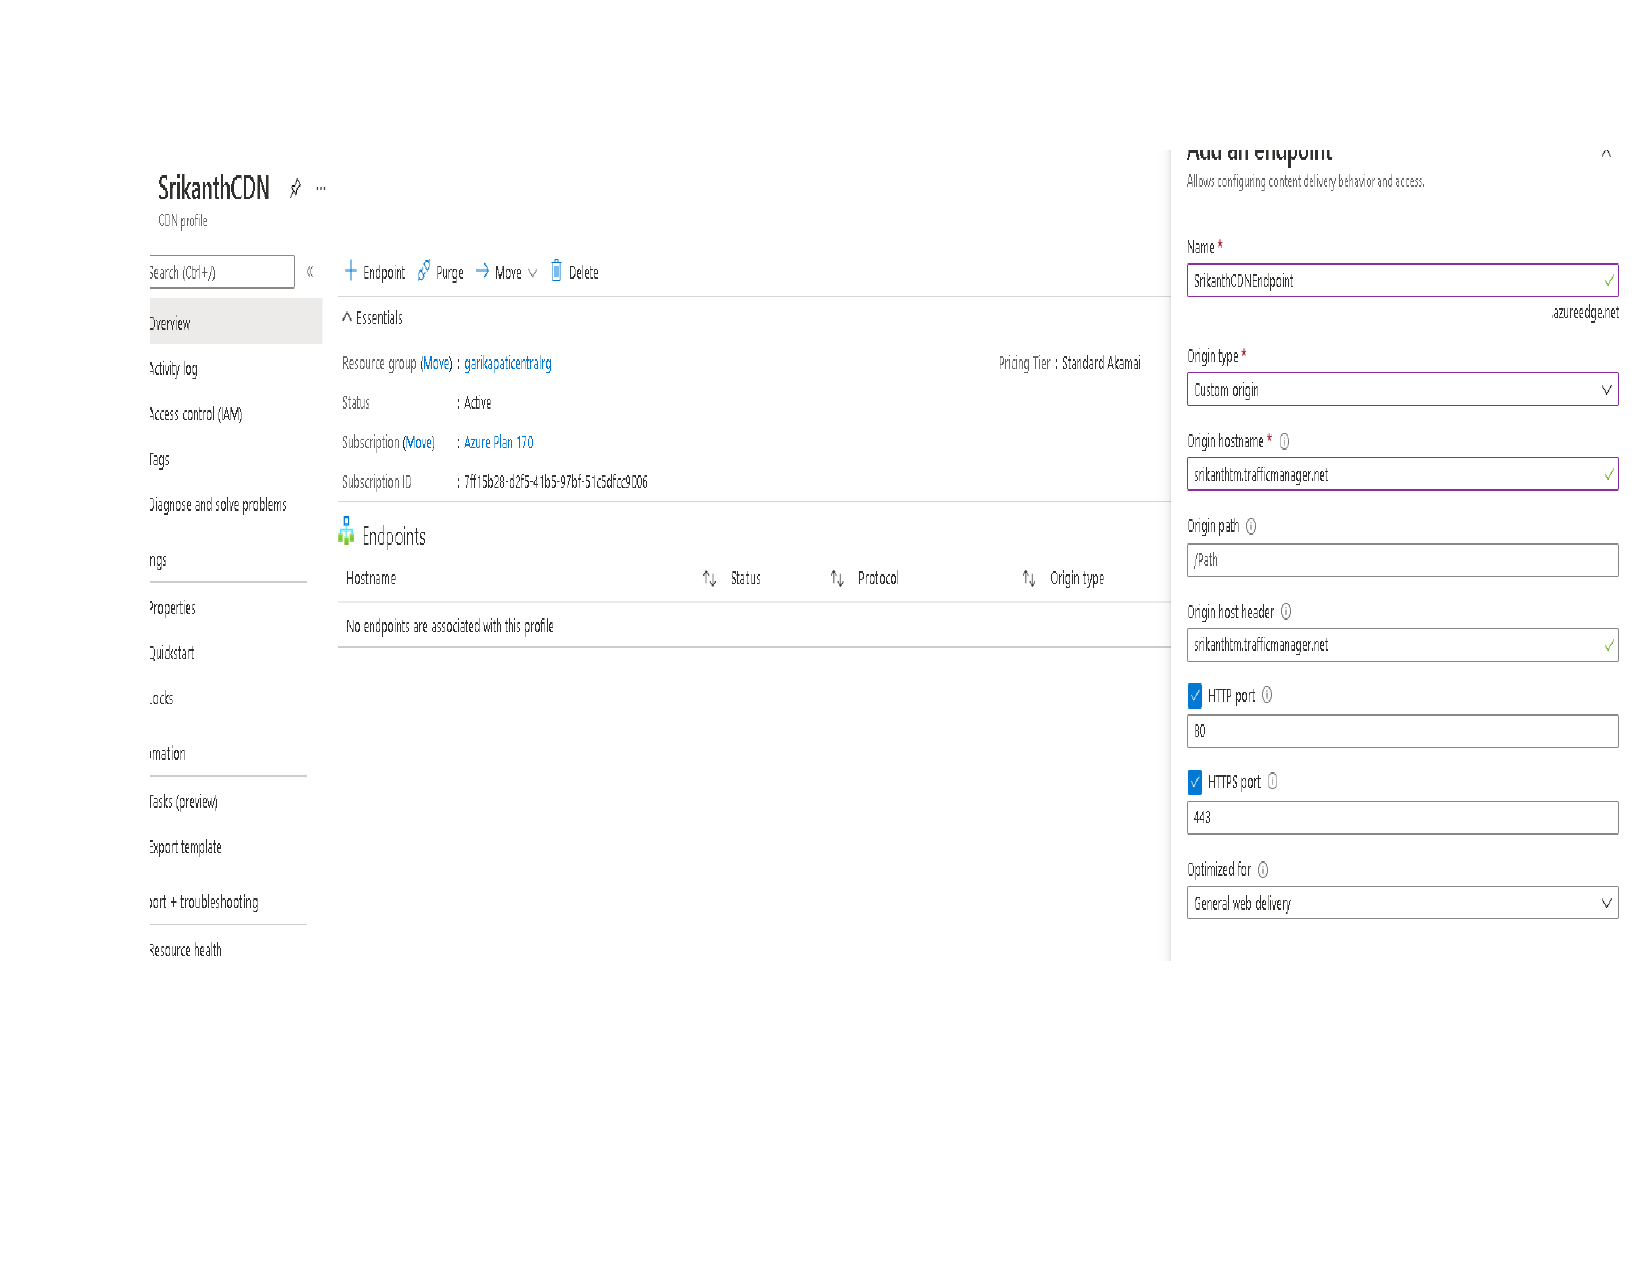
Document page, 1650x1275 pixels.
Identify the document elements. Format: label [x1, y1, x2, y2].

picture [150, 150, 1624, 961]
